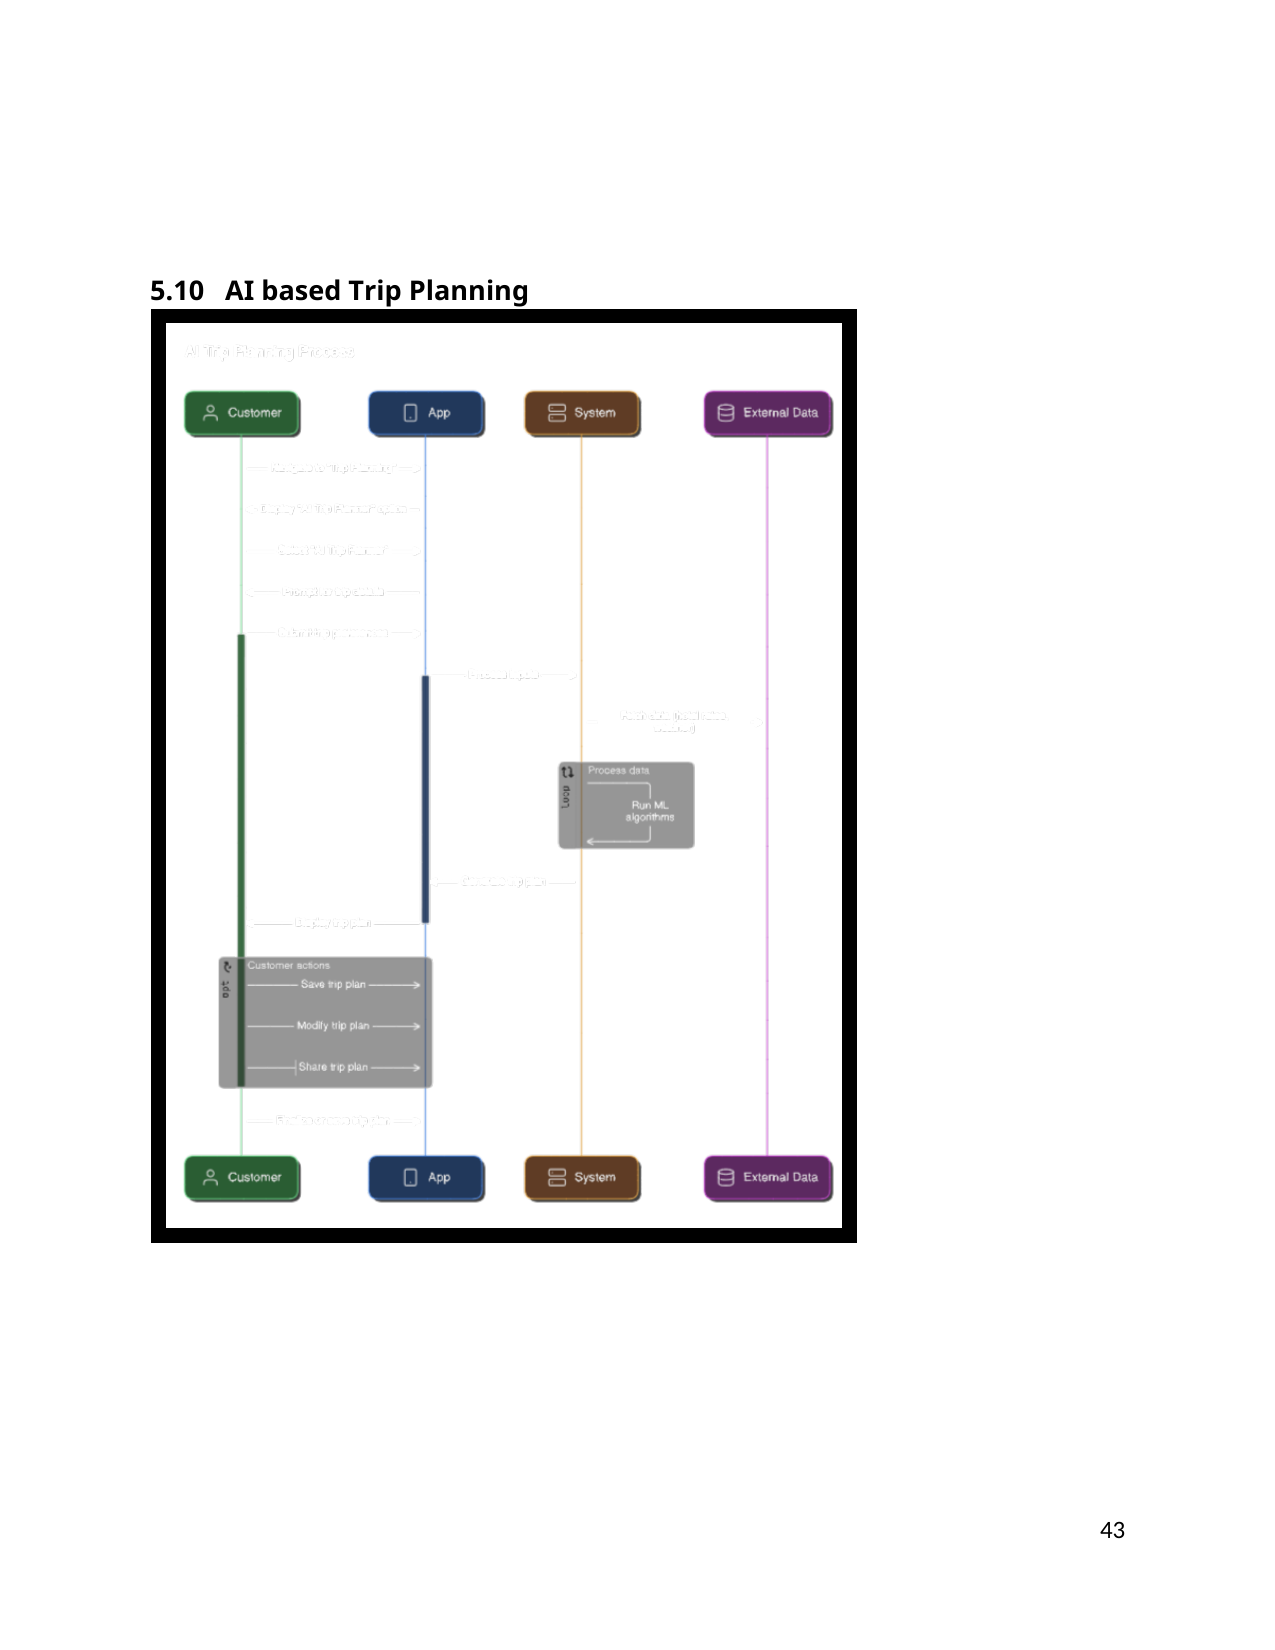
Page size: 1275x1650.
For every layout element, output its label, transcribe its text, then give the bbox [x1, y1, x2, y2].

picture [166, 323, 842, 1228]
subtitle 5.10 AI based Trip Planning [150, 271, 1125, 308]
